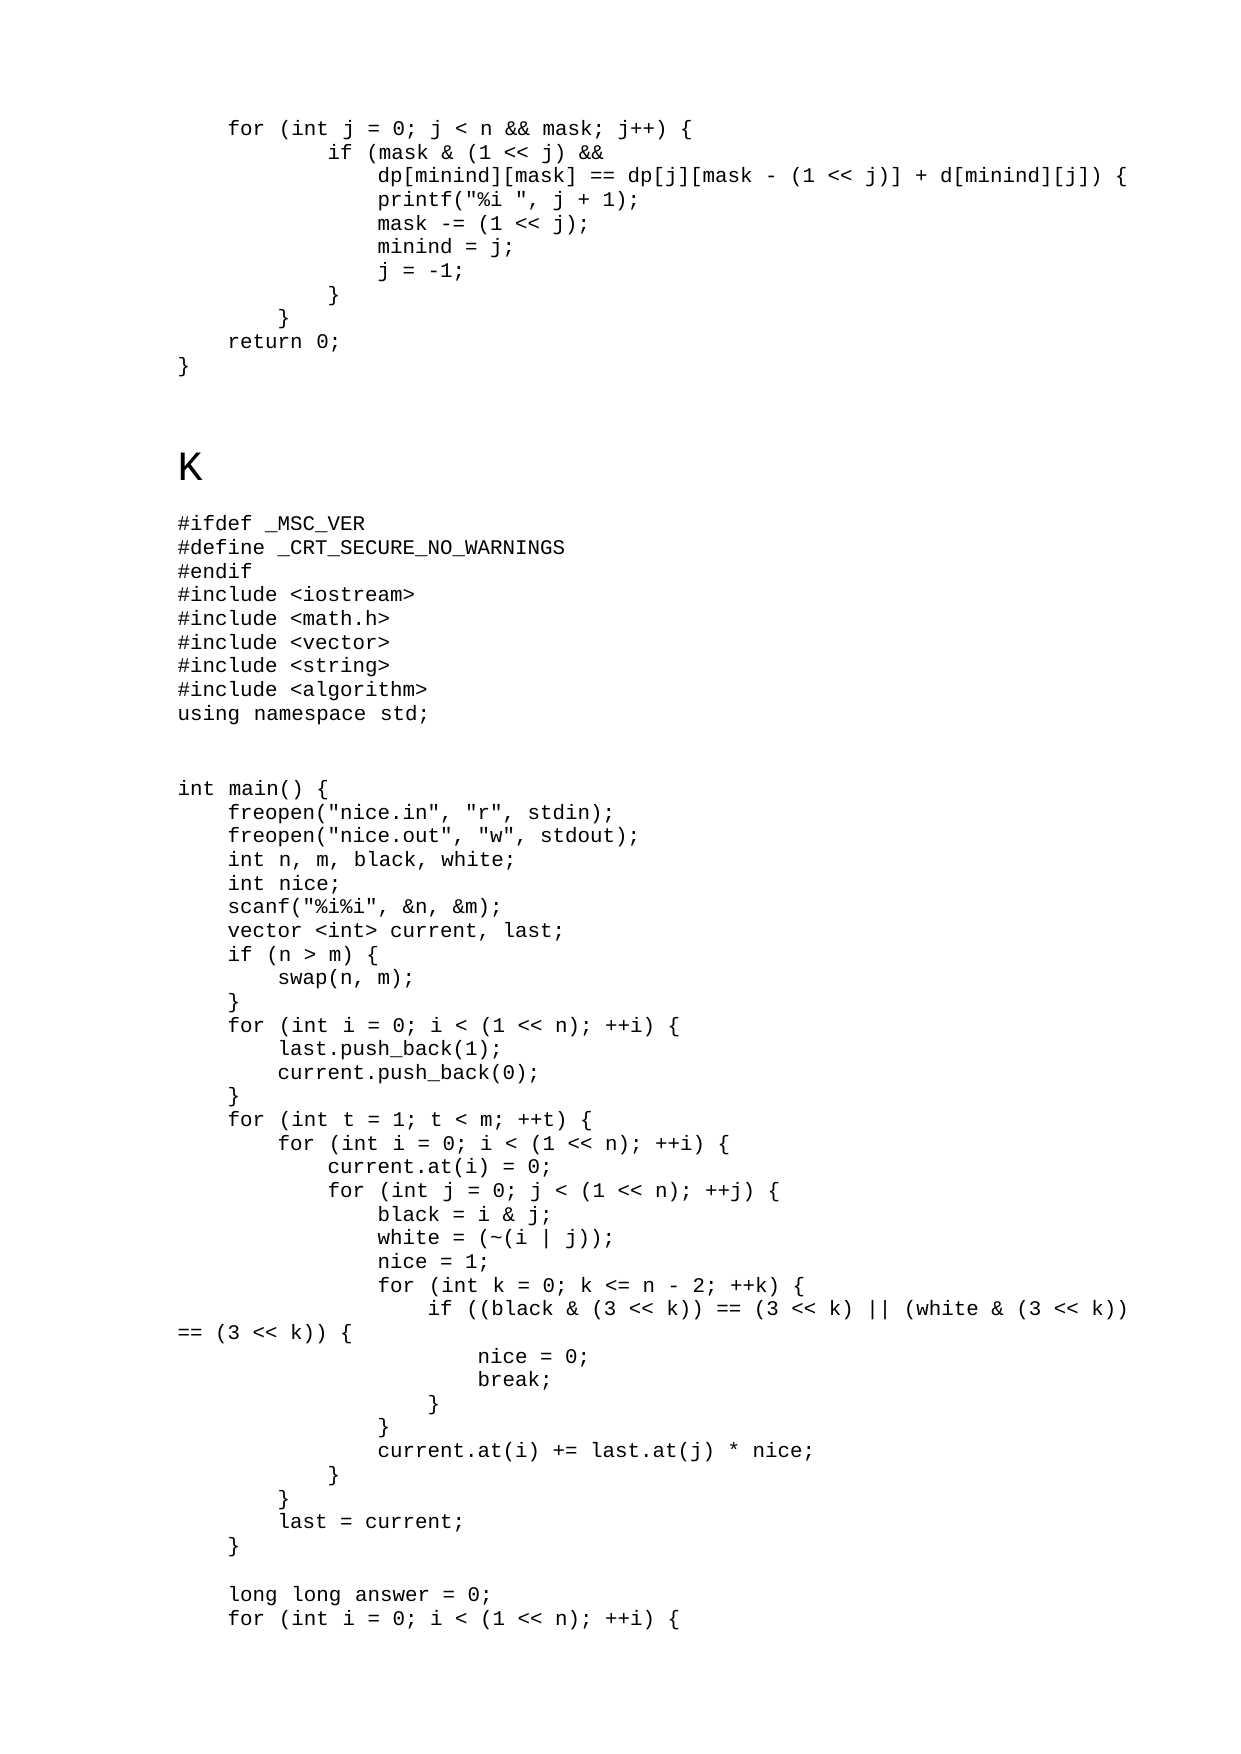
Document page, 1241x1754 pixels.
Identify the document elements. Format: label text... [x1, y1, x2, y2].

text scanf("%i%i", &n, &m); [177, 896, 1152, 920]
text int main() { [177, 778, 1152, 802]
text #include <string> [177, 655, 1152, 679]
text last = current; [177, 1511, 1152, 1535]
text } [177, 307, 1152, 331]
text long long answer = 0; [177, 1584, 1152, 1608]
text for (int k = 0; k <= n - 2; ++k) { [177, 1275, 1152, 1298]
text #endif [177, 561, 1152, 584]
text break; [177, 1369, 1152, 1393]
text nice = 1; [177, 1251, 1152, 1275]
text for (int i = 0; i < (1 << n); ++i) { [177, 1014, 1152, 1038]
text return 0; [177, 331, 1152, 354]
text swap(n, m); [177, 967, 1152, 991]
text #define _CRT_SECURE_NO_WARNINGS [177, 537, 1152, 561]
text #ifdef _MSC_VER [177, 513, 1152, 537]
text } [177, 1464, 1152, 1487]
text for (int t = 1; t < m; ++t) { [177, 1109, 1152, 1133]
text int n, m, black, white; [177, 849, 1152, 873]
text freopen("nice.out", "w", stdout); [177, 825, 1152, 849]
text } [177, 284, 1152, 307]
text current.at(i) = 0; [177, 1156, 1152, 1180]
text last.push_back(1); [177, 1038, 1152, 1062]
text } [177, 354, 1152, 378]
text j = -1; [177, 260, 1152, 284]
text #include <iostream> [177, 584, 1152, 608]
text black = i & j; [177, 1204, 1152, 1227]
text minind = j; [177, 236, 1152, 260]
text using namespace std; [177, 703, 1152, 726]
text dp[minind][mask] == dp[j][mask - (1 << j)] + d[minind][j]) { [177, 165, 1152, 189]
text int nice; [177, 873, 1152, 896]
text printf("%i ", j + 1); [177, 189, 1152, 213]
text current.at(i) += last.at(j) * nice; [177, 1440, 1152, 1464]
text } [177, 1086, 1152, 1109]
text if ((black & (3 << k)) == (3 << k) || (white & (3 << k)) == (3 << k)) { [177, 1298, 1152, 1346]
text current.push_back(0); [177, 1062, 1152, 1086]
text } [177, 1487, 1152, 1511]
text } [177, 1393, 1152, 1417]
text } [177, 1535, 1152, 1558]
text nice = 0; [177, 1346, 1152, 1369]
text vector <int> current, last; [177, 920, 1152, 944]
text } [177, 991, 1152, 1014]
text white = (~(i | j)); [177, 1227, 1152, 1251]
text if (n > m) { [177, 944, 1152, 967]
text #include <algorithm> [177, 679, 1152, 703]
text for (int j = 0; j < n && mask; j++) { [177, 118, 1152, 142]
text } [177, 1417, 1152, 1440]
text freopen("nice.in", "r", stdin); [177, 802, 1152, 825]
text for (int i = 0; i < (1 << n); ++i) { [177, 1133, 1152, 1156]
text #include <vector> [177, 632, 1152, 655]
text #include <math.h> [177, 608, 1152, 632]
text for (int j = 0; j < (1 << n); ++j) { [177, 1180, 1152, 1204]
text mask -= (1 << j); [177, 213, 1152, 236]
text if (mask & (1 << j) && [177, 142, 1152, 165]
text K [177, 446, 1152, 493]
text for (int i = 0; i < (1 << n); ++i) { [177, 1608, 1152, 1632]
